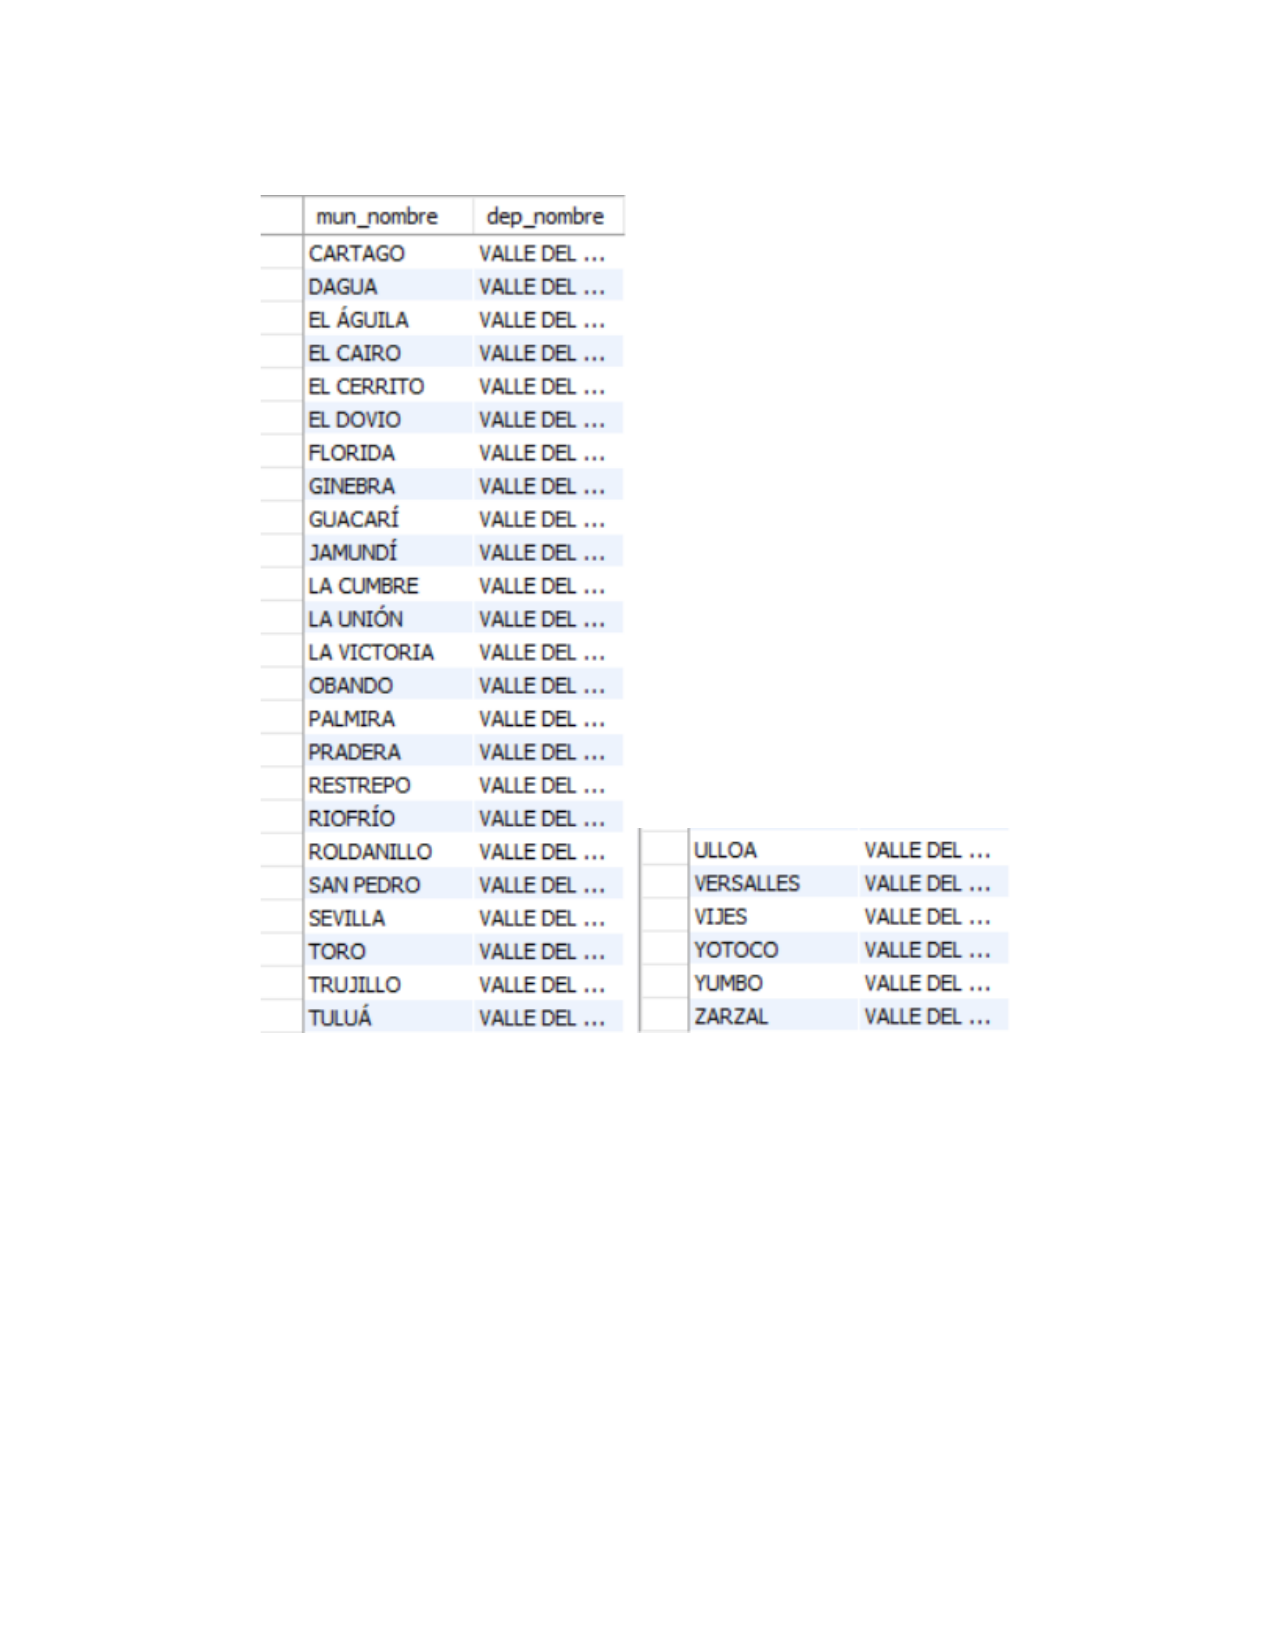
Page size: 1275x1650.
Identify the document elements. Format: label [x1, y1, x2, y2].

picture [260, 195, 1015, 1033]
